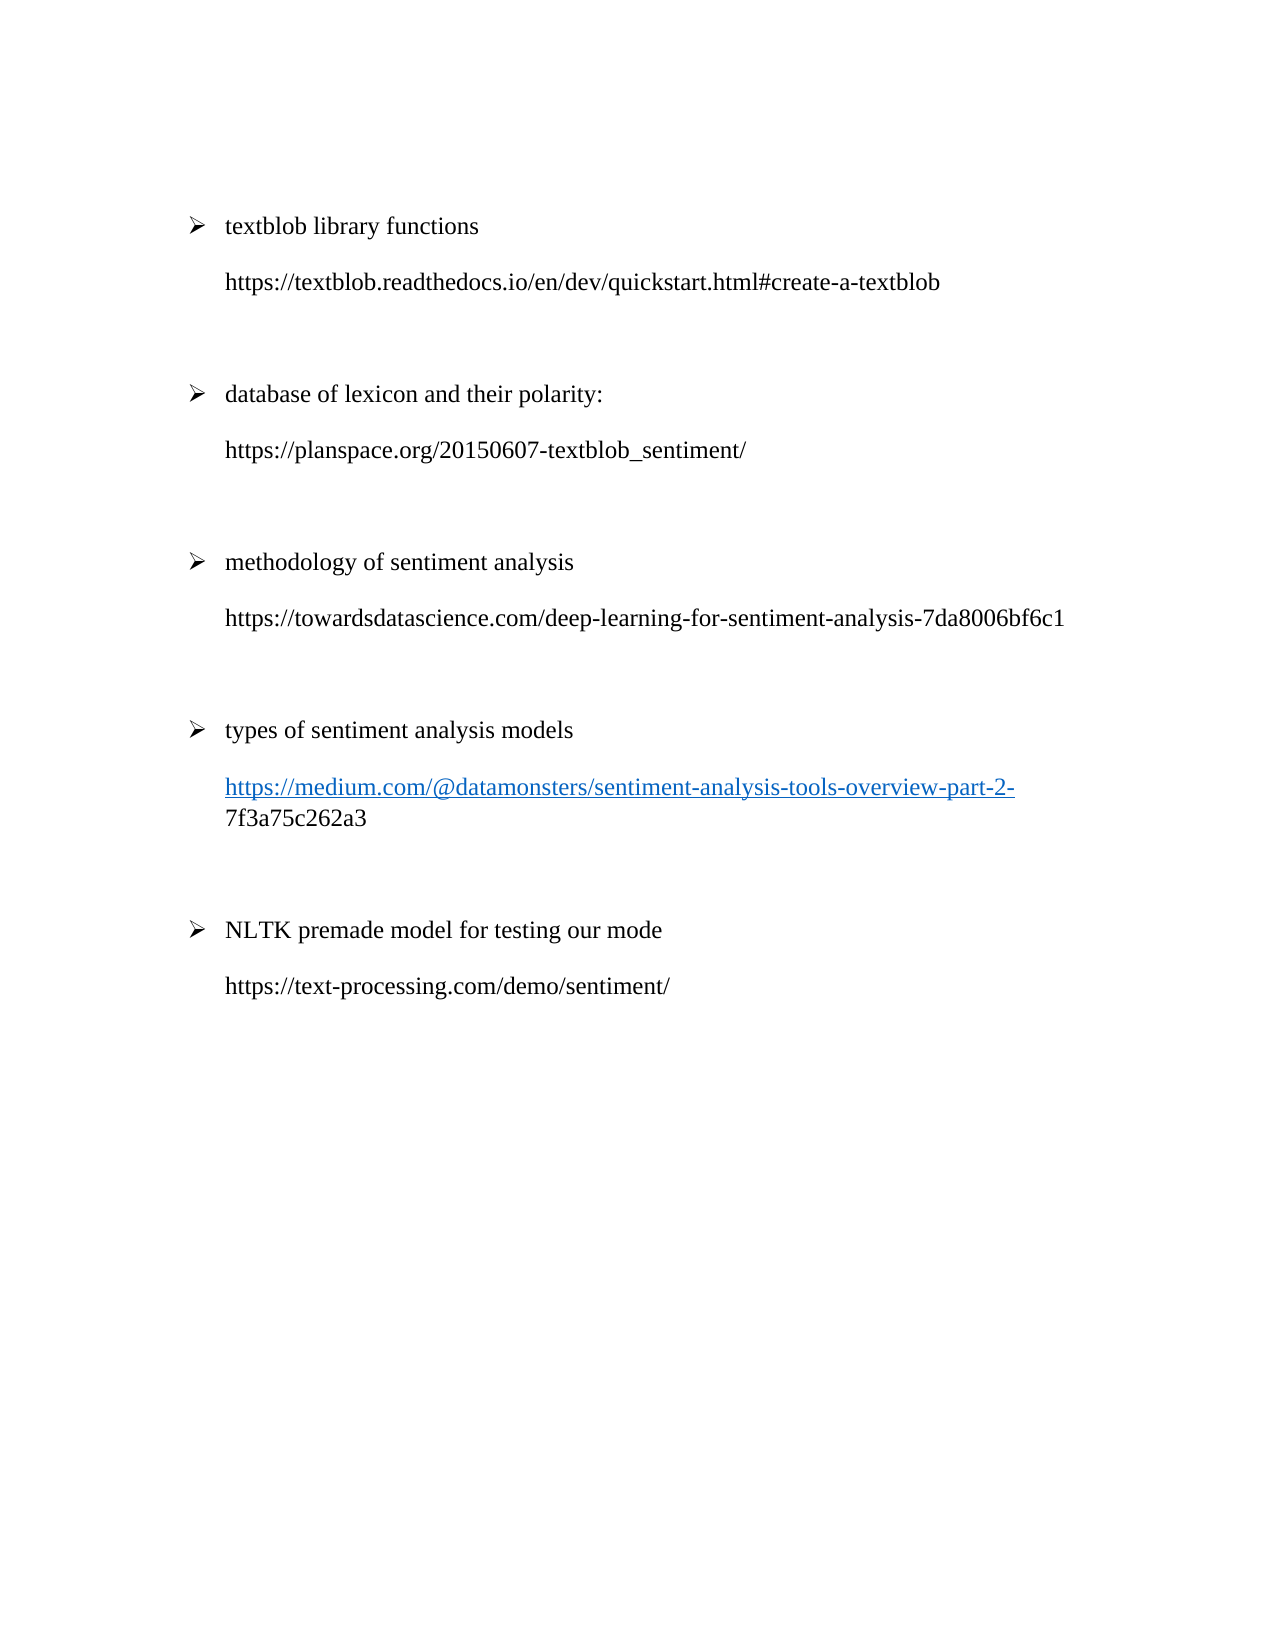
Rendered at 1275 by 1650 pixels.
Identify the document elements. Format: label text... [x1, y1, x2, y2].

list methodology of sentiment analysis [187, 547, 1125, 576]
text https://planspace.org/20150607-textblob_sentiment/ [150, 435, 1125, 464]
list database of lexicon and their polarity: [187, 379, 1125, 408]
text https://medium.com/@datamonsters/sentiment-analysis-tools-overview-part-2-7f3a75c262a3 [225, 772, 1125, 831]
list types of sentiment analysis models [187, 716, 1125, 744]
text https://textblob.readthedocs.io/en/dev/quickstart.html#create-a-textblob [150, 267, 1125, 296]
text https://towardsdatascience.com/deep-learning-for-sentiment-analysis-7da8006bf6c1 [150, 603, 1125, 632]
list textblob library functions [187, 211, 1125, 240]
list NLTK premade model for testing our mode [187, 915, 1125, 943]
text https://text-processing.com/demo/sentiment/ [150, 971, 1125, 999]
